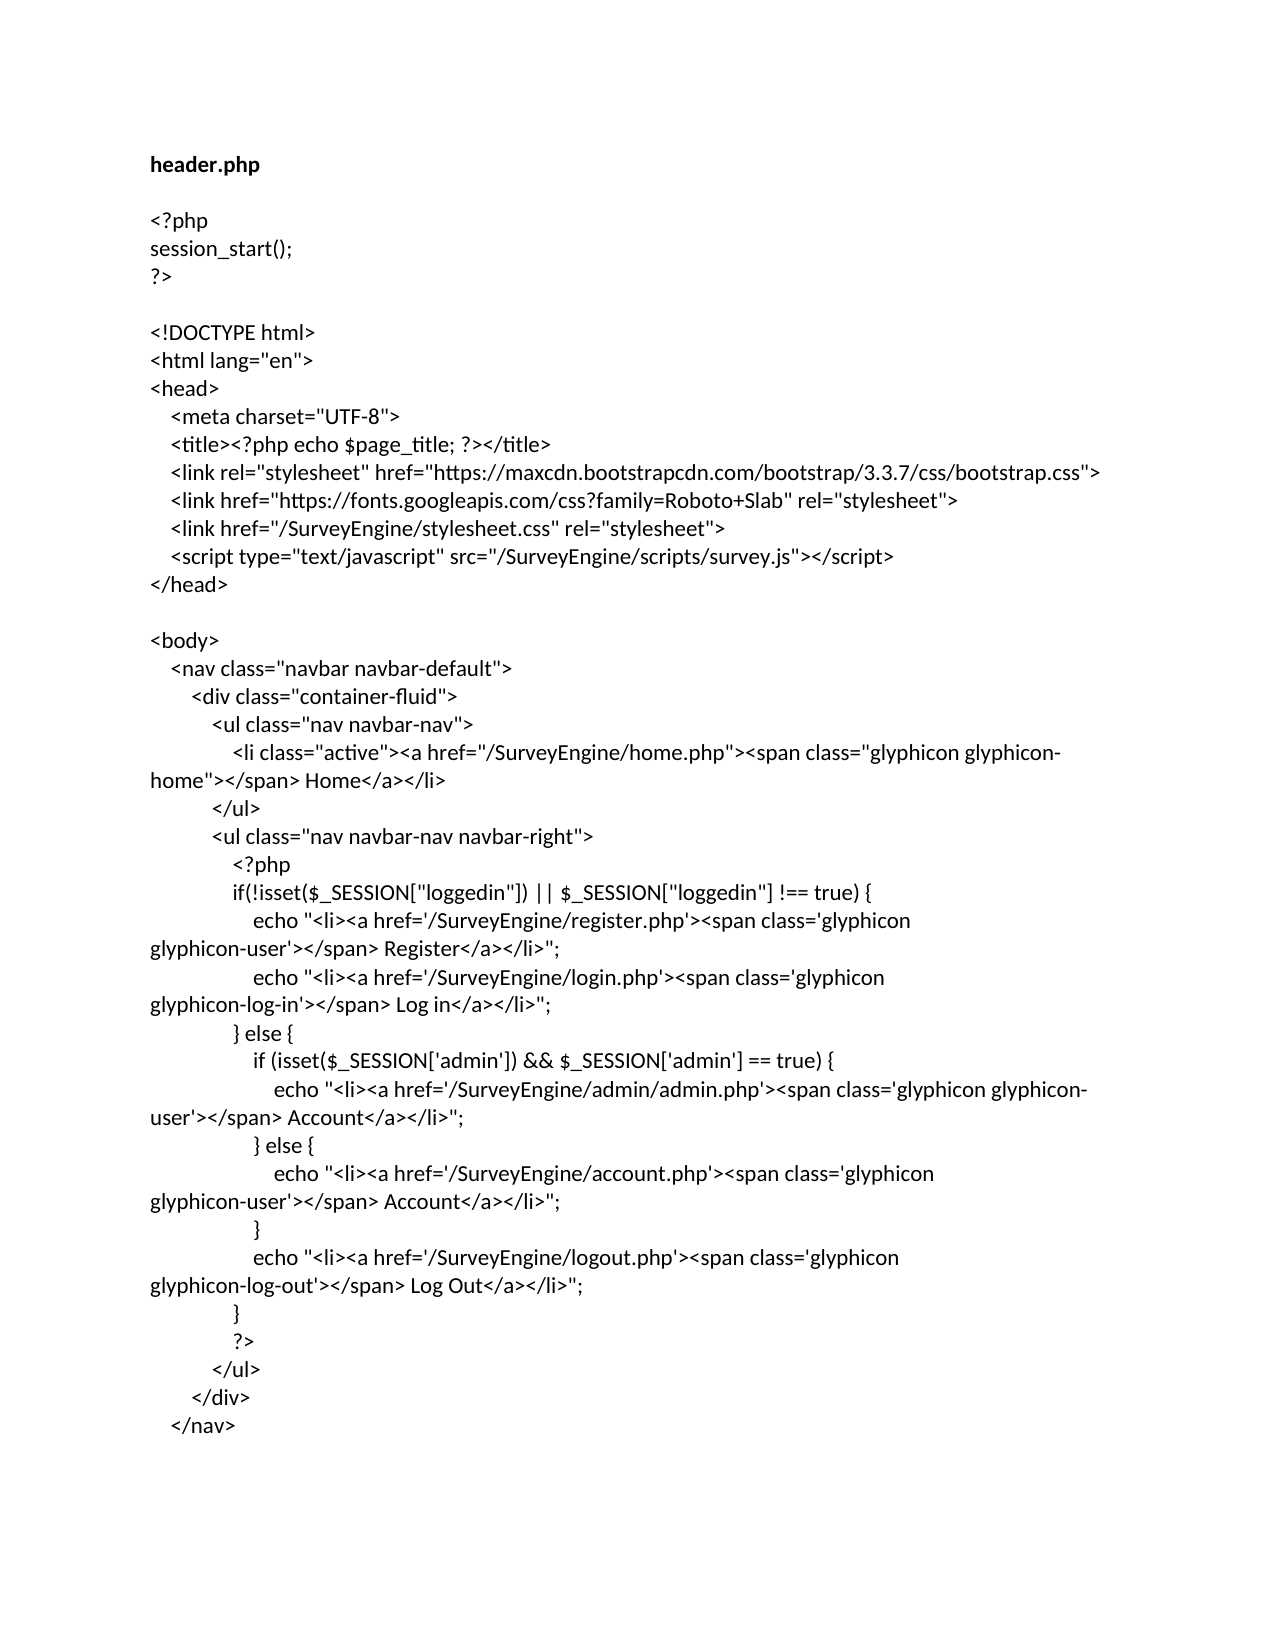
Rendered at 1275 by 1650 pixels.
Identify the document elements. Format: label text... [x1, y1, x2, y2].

text <ul class="nav navbar-nav navbar-right"> [150, 822, 1125, 851]
text } else { [150, 1019, 1125, 1047]
text <link rel="stylesheet" href="https://maxcdn.bootstrapcdn.com/bootstrap/3.3.7/css/bootstrap.css"> [150, 458, 1125, 486]
text } [150, 1299, 1125, 1327]
text <body> [150, 626, 1125, 654]
text ?> [150, 1327, 1125, 1355]
text <nav class="navbar navbar-default"> [150, 654, 1125, 682]
text <title><?php echo $page_title; ?></title> [150, 430, 1125, 458]
text <html lang="en"> [150, 346, 1125, 374]
text echo "<li><a href='/SurveyEngine/account.php'><span class='glyphicon glyphicon-user'></span> Account</a></li>"; [150, 1159, 1125, 1215]
text echo "<li><a href='/SurveyEngine/admin/admin.php'><span class='glyphicon glyphicon-user'></span> Account</a></li>"; [150, 1075, 1125, 1131]
text </div> [150, 1383, 1125, 1411]
text <div class="container-fluid"> [150, 682, 1125, 710]
text </head> [150, 570, 1125, 598]
text echo "<li><a href='/SurveyEngine/register.php'><span class='glyphicon glyphicon-user'></span> Register</a></li>"; [150, 907, 1125, 963]
text ?> [150, 262, 1125, 290]
text echo "<li><a href='/SurveyEngine/login.php'><span class='glyphicon glyphicon-log-in'></span> Log in</a></li>"; [150, 963, 1125, 1019]
text <?php [150, 206, 1125, 234]
text echo "<li><a href='/SurveyEngine/logout.php'><span class='glyphicon glyphicon-log-out'></span> Log Out</a></li>"; [150, 1243, 1125, 1299]
text <head> [150, 374, 1125, 402]
text session_start(); [150, 234, 1125, 262]
text } [150, 1215, 1125, 1243]
text <ul class="nav navbar-nav"> [150, 710, 1125, 738]
text } else { [150, 1131, 1125, 1159]
text <link href="/SurveyEngine/stylesheet.css" rel="stylesheet"> [150, 514, 1125, 542]
text <meta charset="UTF-8"> [150, 402, 1125, 430]
text if(!isset($_SESSION["loggedin"]) || $_SESSION["loggedin"] !== true) { [150, 878, 1125, 907]
text </ul> [150, 1355, 1125, 1383]
text </nav> [150, 1411, 1125, 1439]
text header.php [150, 150, 1125, 178]
text if (isset($_SESSION['admin']) && $_SESSION['admin'] == true) { [150, 1047, 1125, 1075]
text <link href="https://fonts.googleapis.com/css?family=Roboto+Slab" rel="stylesheet"> [150, 486, 1125, 514]
text </ul> [150, 794, 1125, 822]
text <script type="text/javascript" src="/SurveyEngine/scripts/survey.js"></script> [150, 542, 1125, 570]
text <?php [150, 851, 1125, 878]
text <!DOCTYPE html> [150, 318, 1125, 346]
text <li class="active"><a href="/SurveyEngine/home.php"><span class="glyphicon glyphicon-home"></span> Home</a></li> [150, 738, 1125, 794]
